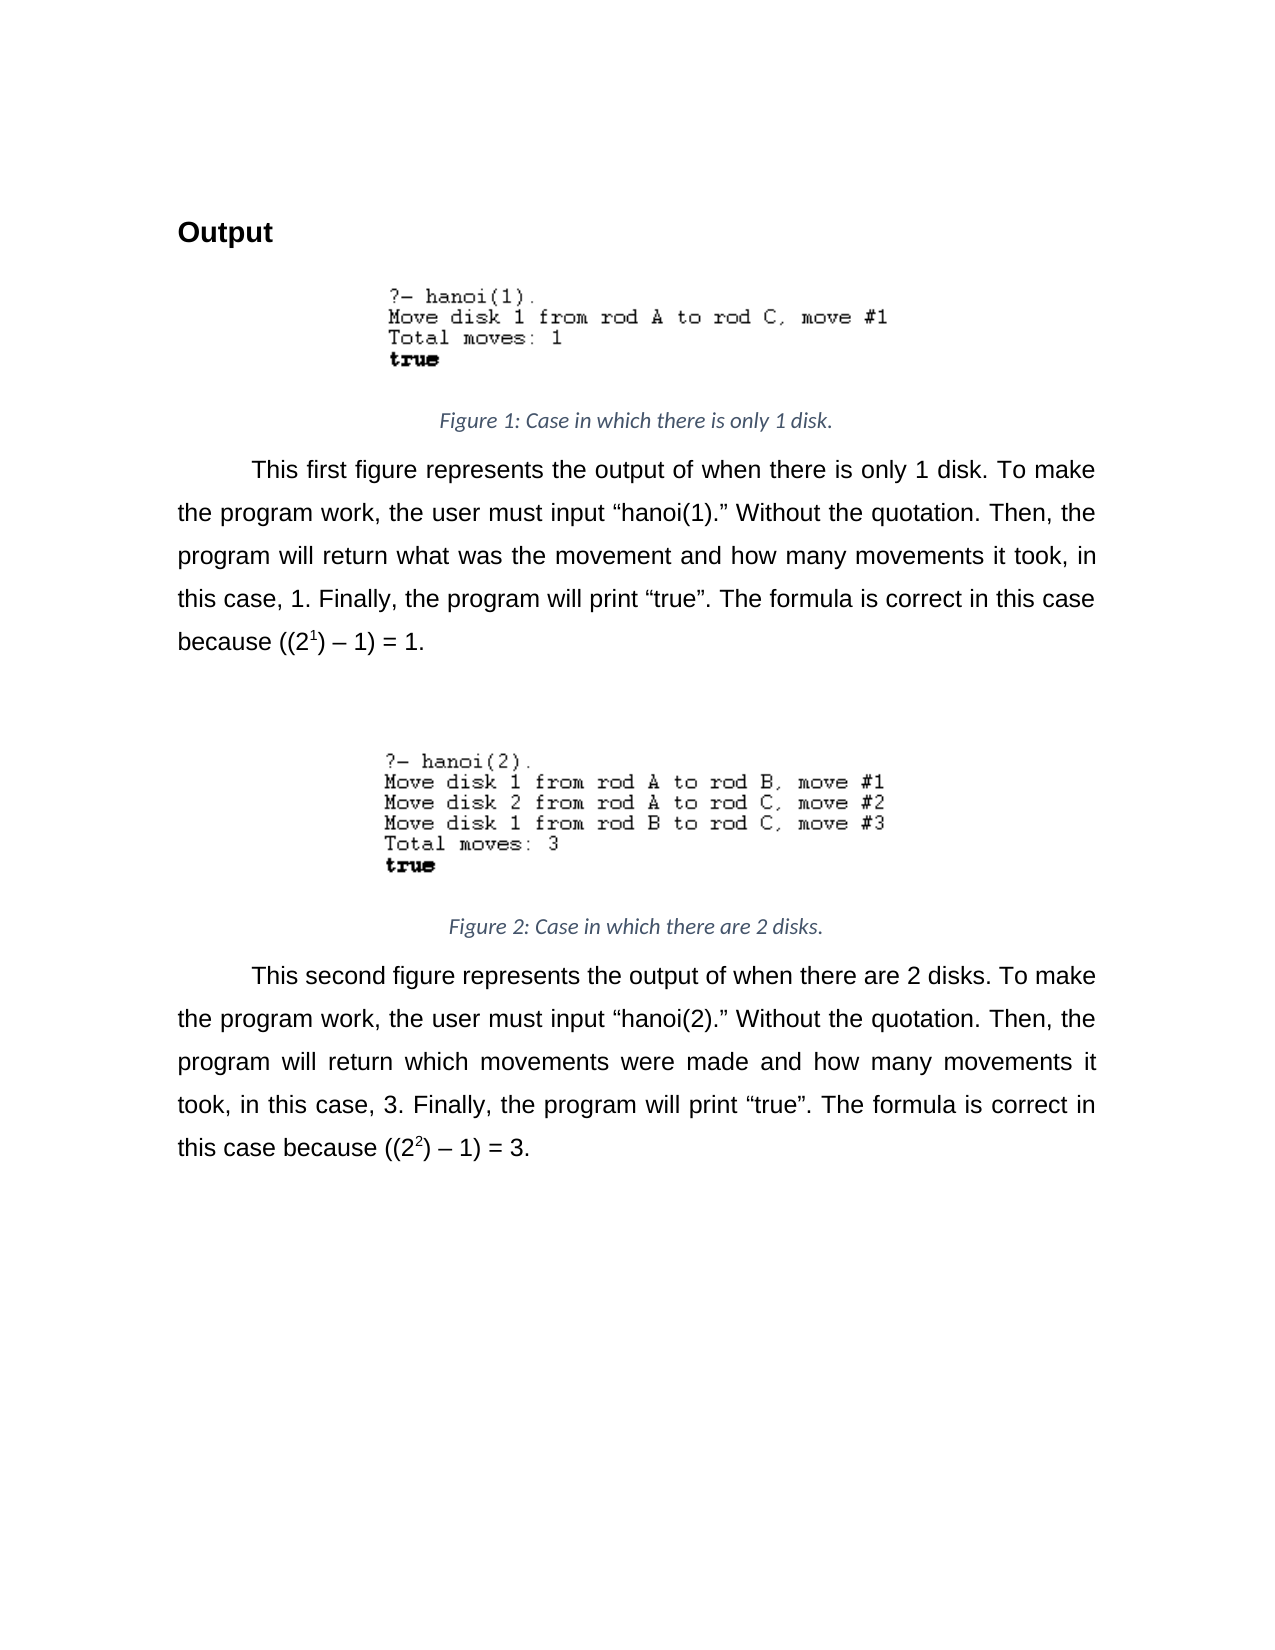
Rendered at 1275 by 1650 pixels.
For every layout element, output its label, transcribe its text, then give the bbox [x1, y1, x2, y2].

text This second figure represents the output of when there are 2 disks. To make the program work, the user must input “hanoi(2).” Without the quotation. Then, the program will return which movements were made and how many movements it took, in this case, 3. Finally, the program will print “true”. The formula is correct in this case because ((22) – 1) = 3. [177, 961, 1098, 1162]
text This first figure represents the output of when there is only 1 disk. To make the program work, the user must input “hanoi(1).” Without the quotation. Then, the program will return what was the movement and how many movements it took, in this case, 1. Finally, the program will print “true”. The formula is correct in this case because ((21) – 1) = 1. [177, 455, 1098, 656]
text Output [177, 214, 1098, 248]
text Figure 2: Case in which there are 2 disks. [177, 912, 1098, 940]
text Figure 1: Case in which there is only 1 disk. [177, 406, 1098, 434]
picture [375, 281, 901, 376]
picture [371, 746, 904, 882]
